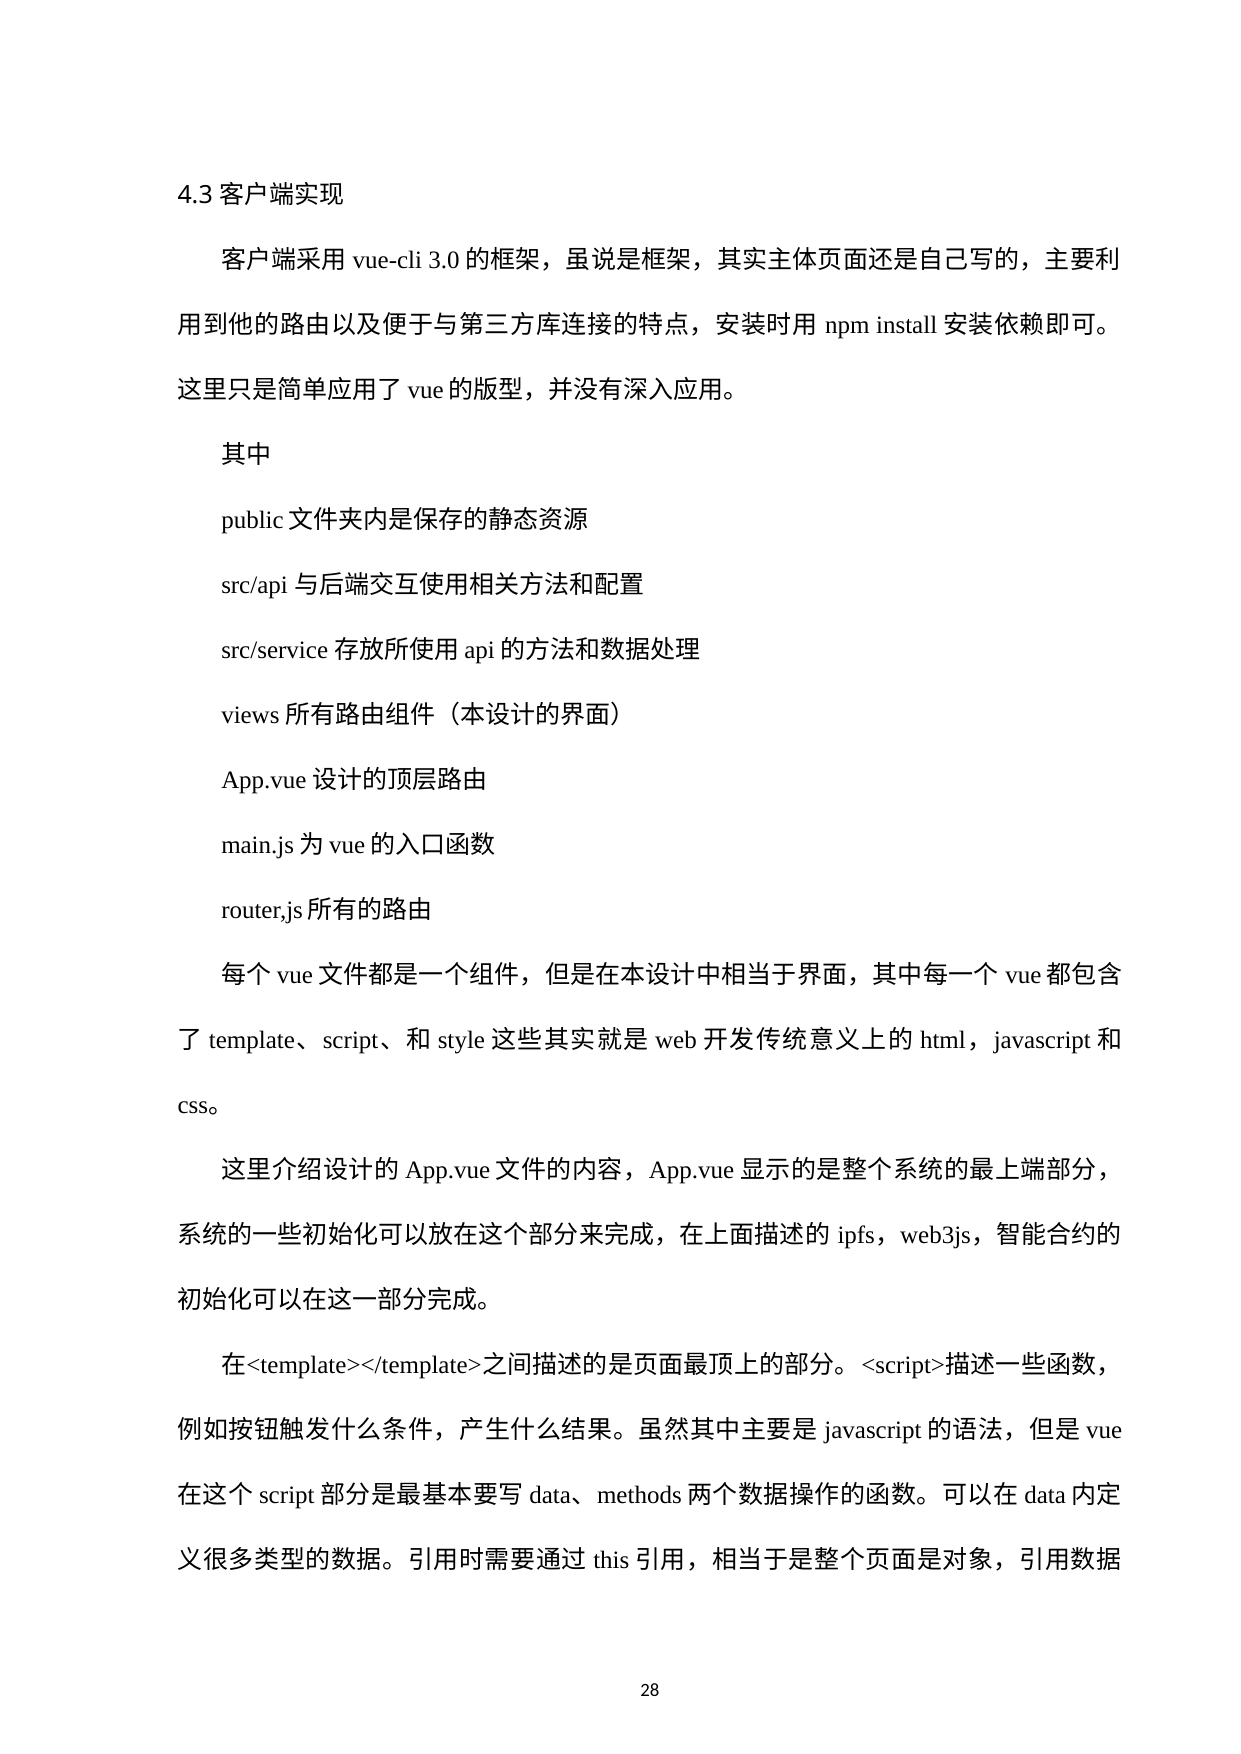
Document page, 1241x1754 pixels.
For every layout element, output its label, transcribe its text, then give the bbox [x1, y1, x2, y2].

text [177, 1331, 1122, 1591]
text 这里介绍设计的App.vue文件的内容，App.vue显示的是整个系统的最上端部分，系统的一些初始化可以放在这个部分来完成，在上面描述的ipfs，web3js，智能合约的初始化可以在这一部分完成。 [177, 1136, 1122, 1331]
text 客户端采用vue-cli 3.0的框架，虽说是框架，其实主体页面还是自己写的，主要利用到他的路由以及便于与第三方库连接的特点，安装时用npm install安装依赖即可。这里只是简单应用了vue的版型，并没有深入应用。 [177, 226, 1122, 421]
text router,js所有的路由 [177, 876, 1122, 941]
text main.js为vue的入口函数 [177, 811, 1122, 876]
text 其中 [177, 421, 1122, 486]
subtitle 4.3 客户端实现 [177, 161, 1122, 226]
text src/api 与后端交互使用相关方法和配置 [177, 551, 1122, 616]
text views 所有路由组件（本设计的界面） [177, 681, 1122, 746]
text src/service 存放所使用api的方法和数据处理 [177, 616, 1122, 681]
text 每个vue文件都是一个组件，但是在本设计中相当于界面，其中每一个vue都包含了template、script、和style这些其实就是web开发传统意义上的html，javascript和css。 [177, 941, 1122, 1136]
text public文件夹内是保存的静态资源 [177, 486, 1122, 551]
text App.vue 设计的顶层路由 [177, 746, 1122, 811]
